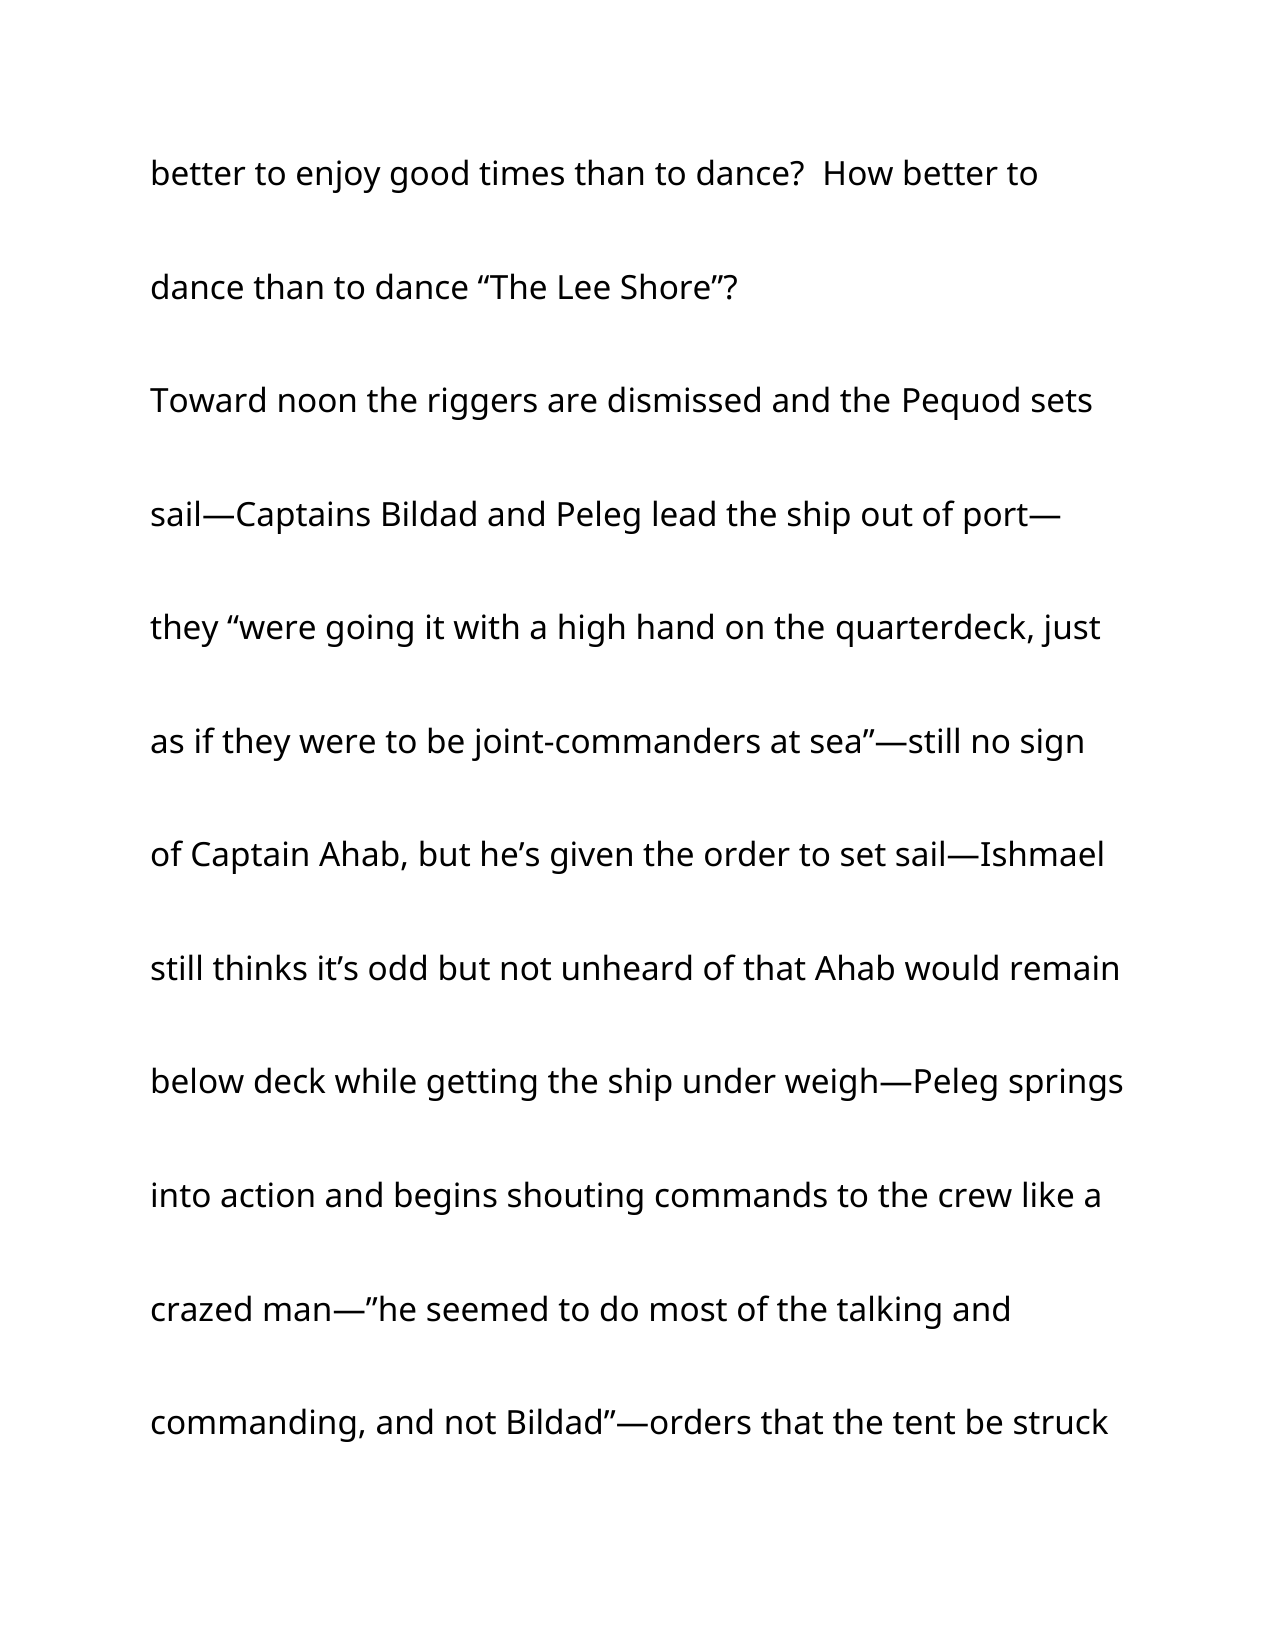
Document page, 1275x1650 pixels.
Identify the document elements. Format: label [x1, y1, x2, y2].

text [150, 377, 1125, 1444]
text [150, 150, 1125, 309]
